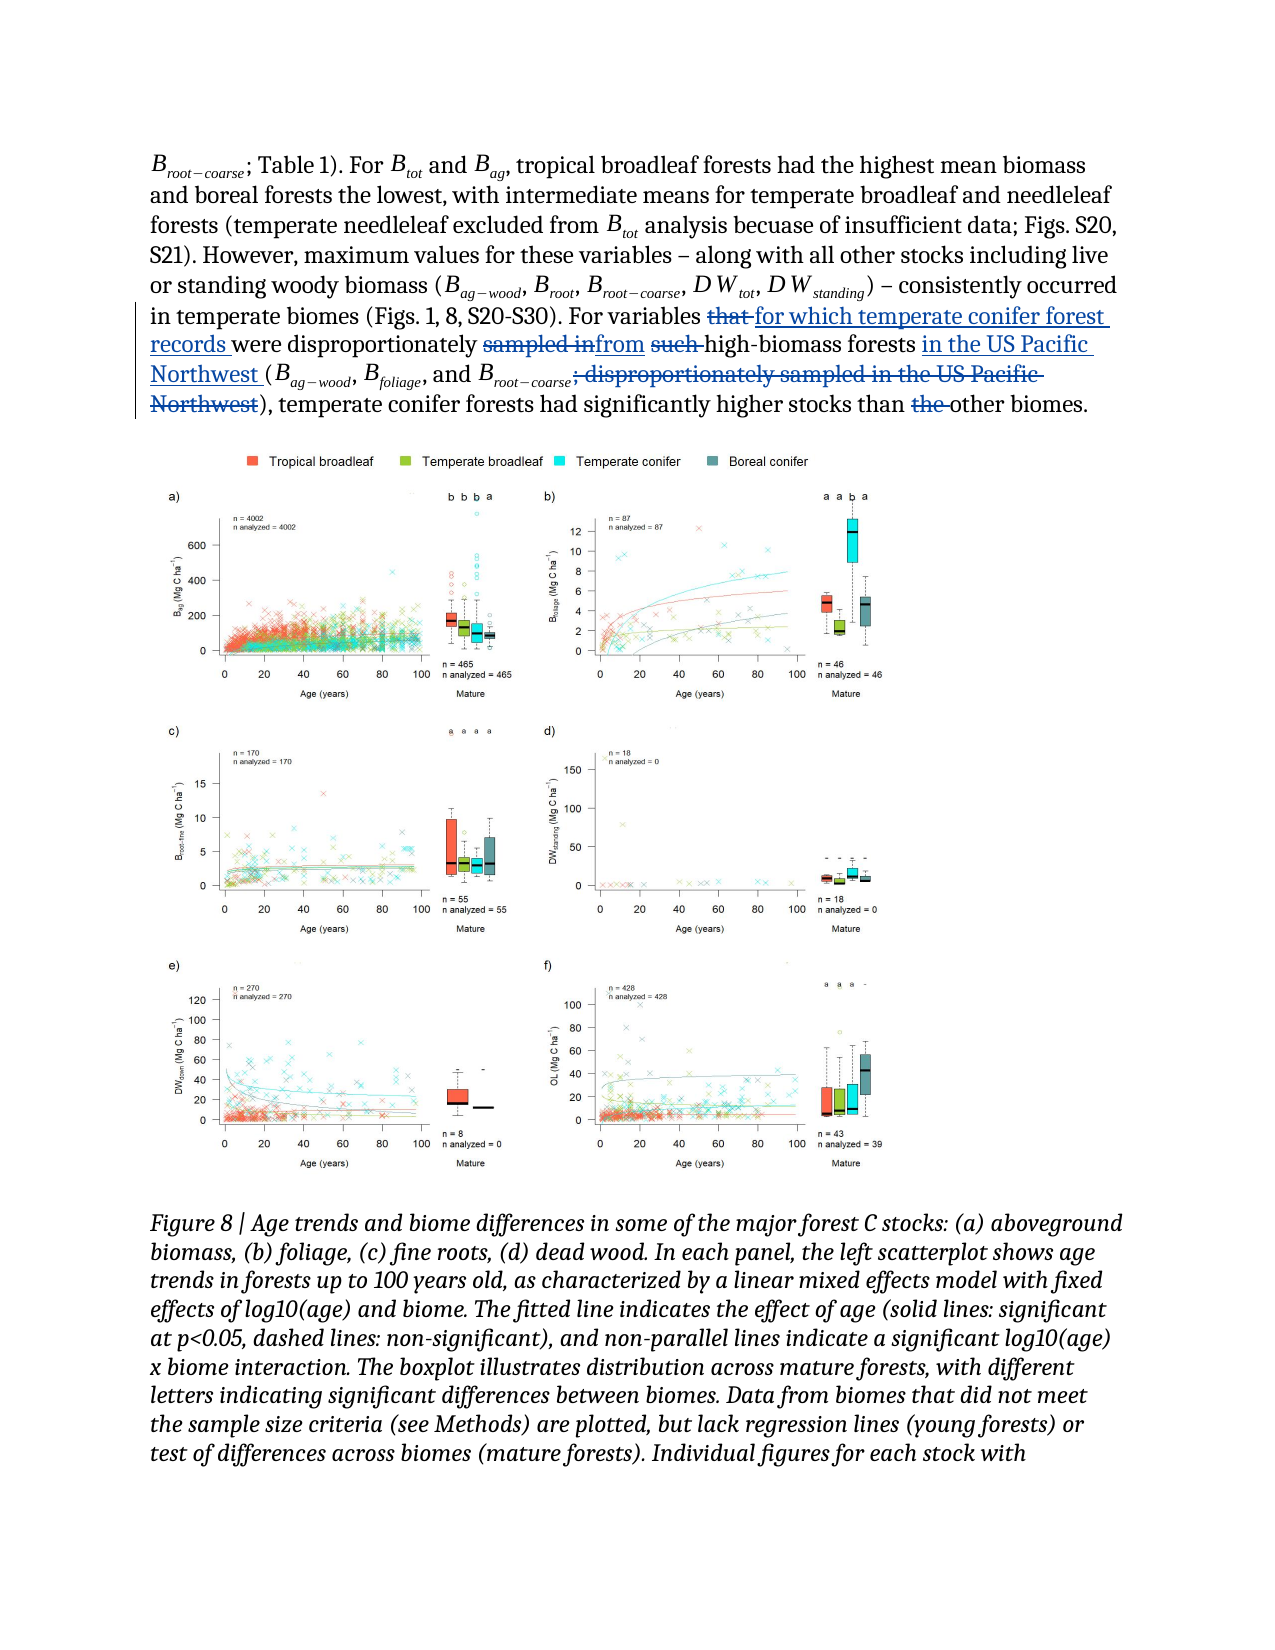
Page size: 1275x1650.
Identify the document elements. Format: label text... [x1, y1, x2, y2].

picture [150, 437, 901, 1188]
